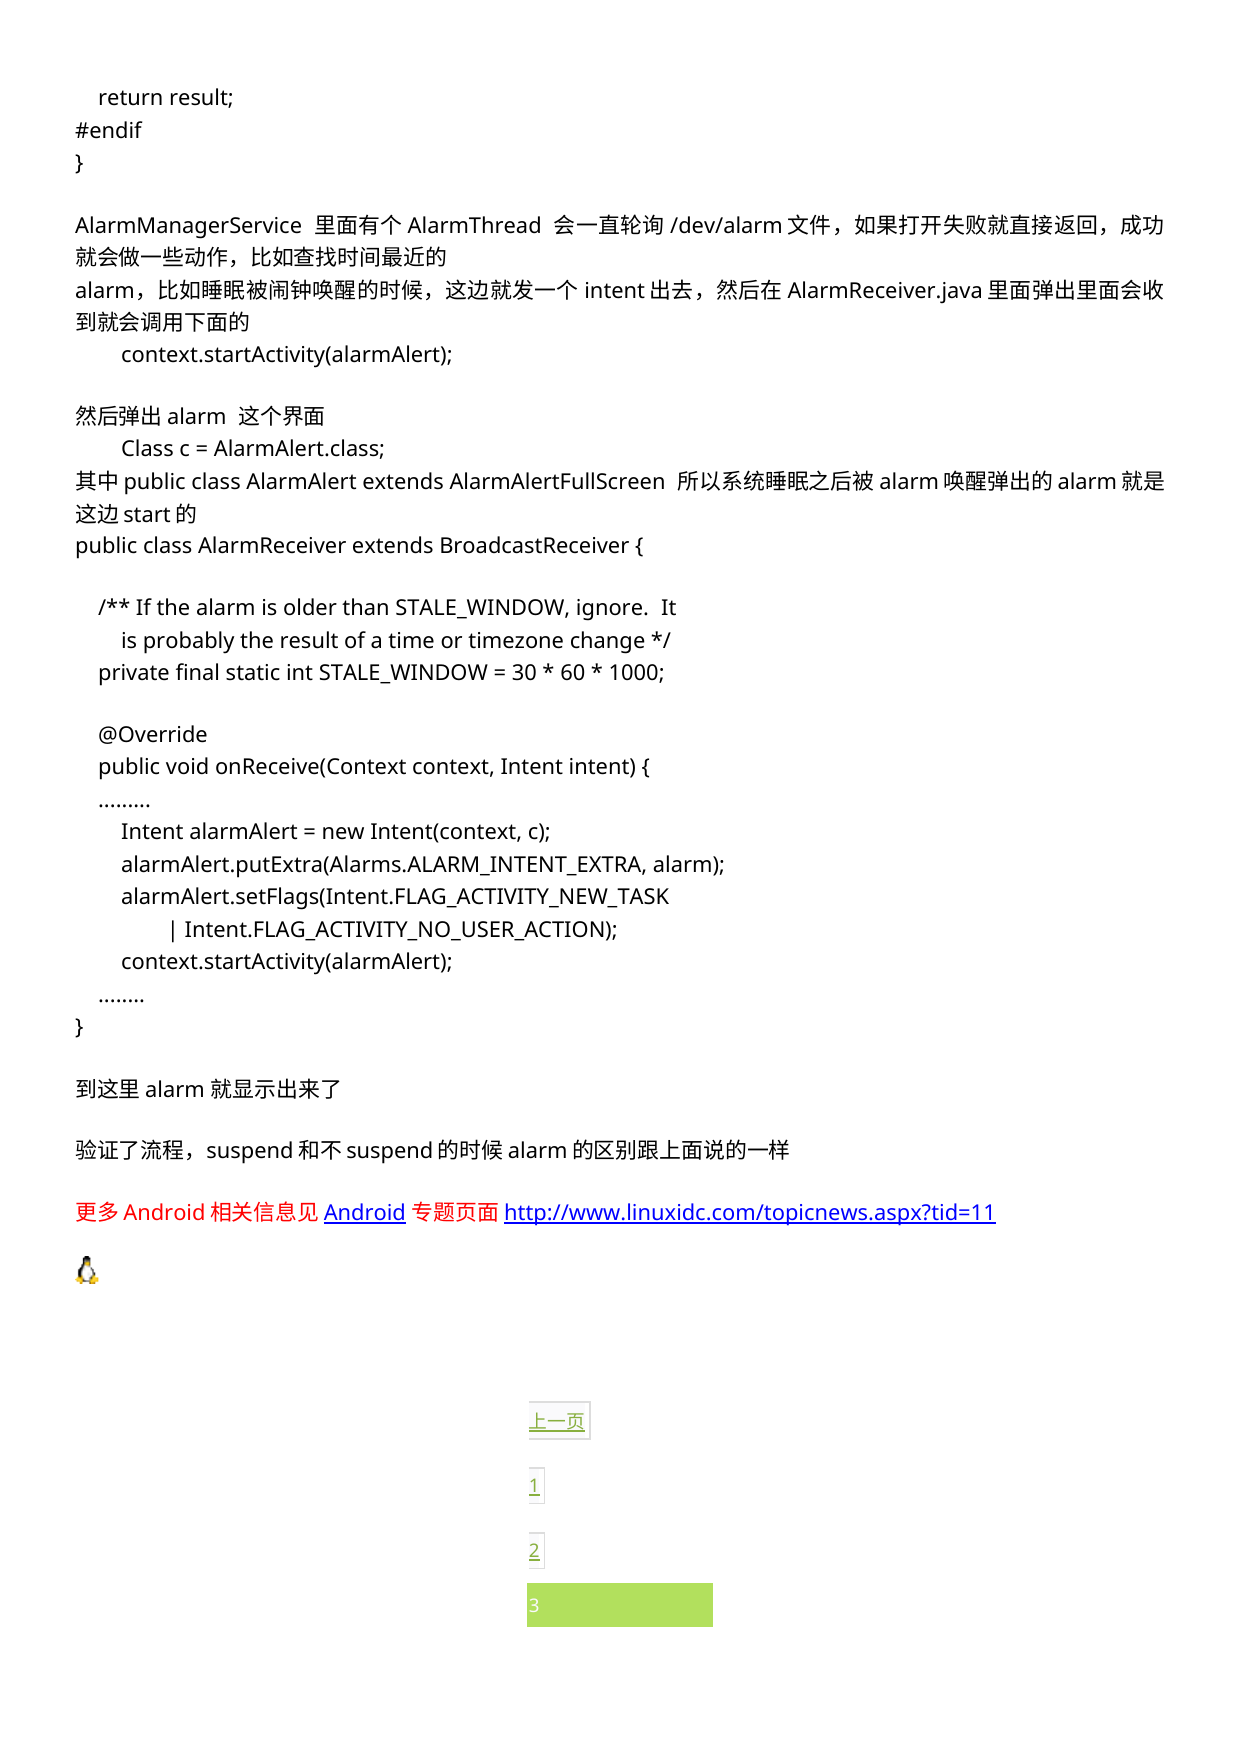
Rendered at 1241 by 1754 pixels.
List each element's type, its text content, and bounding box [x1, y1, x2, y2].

text 到这里alarm 就显示出来了 [75, 1072, 1165, 1104]
text /** If the alarm is older than STALE_WINDOW, ignore. It is probably the result of a time or timezone change */ private final static int STALE_WINDOW = 30 * 60 * 1000; [75, 591, 1165, 688]
text @Override public void onReceive(Context context, Intent intent) { ......... Intent alarmAlert = new Intent(context, c); alarmAlert.putExtra(Alarms.ALARM_INTENT_EXTRA, alarm); alarmAlert.setFlags(Intent.FLAG_ACTIVITY_NEW_TASK | Intent.FLAG_ACTIVITY_NO_USER_ACTION); context.startActivity(alarmAlert); ........ } [75, 717, 1165, 1042]
text 验证了流程，suspend和不suspend的时候alarm的区别跟上面说的一样 [75, 1133, 1165, 1166]
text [75, 81, 1165, 178]
picture [75, 1256, 99, 1284]
text 然后弹出alarm 这个界面 Class c = AlarmAlert.class; 其中public class AlarmAlert extends AlarmAlertFullScreen 所以系统睡眠之后被alarm唤醒弹出的alarm就是这边start的 public class AlarmReceiver extends BroadcastReceiver { [75, 399, 1165, 562]
table_header 上一页 1 2 3 [527, 1387, 713, 1583]
text AlarmManagerService 里面有个AlarmThread 会一直轮询 /dev/alarm文件，如果打开失败就直接返回，成功就会做一些动作，比如查找时间最近的 alarm，比如睡眠被闹钟唤醒的时候，这边就发一个intent出去，然后在AlarmReceiver.java里面弹出里面会收到就会调用下面的 context.startActivity(alarmAlert); [75, 207, 1165, 370]
text 更多Android相关信息见Android 专题页面 http://www.linuxidc.com/topicnews.aspx?tid=11 [75, 1195, 1165, 1227]
